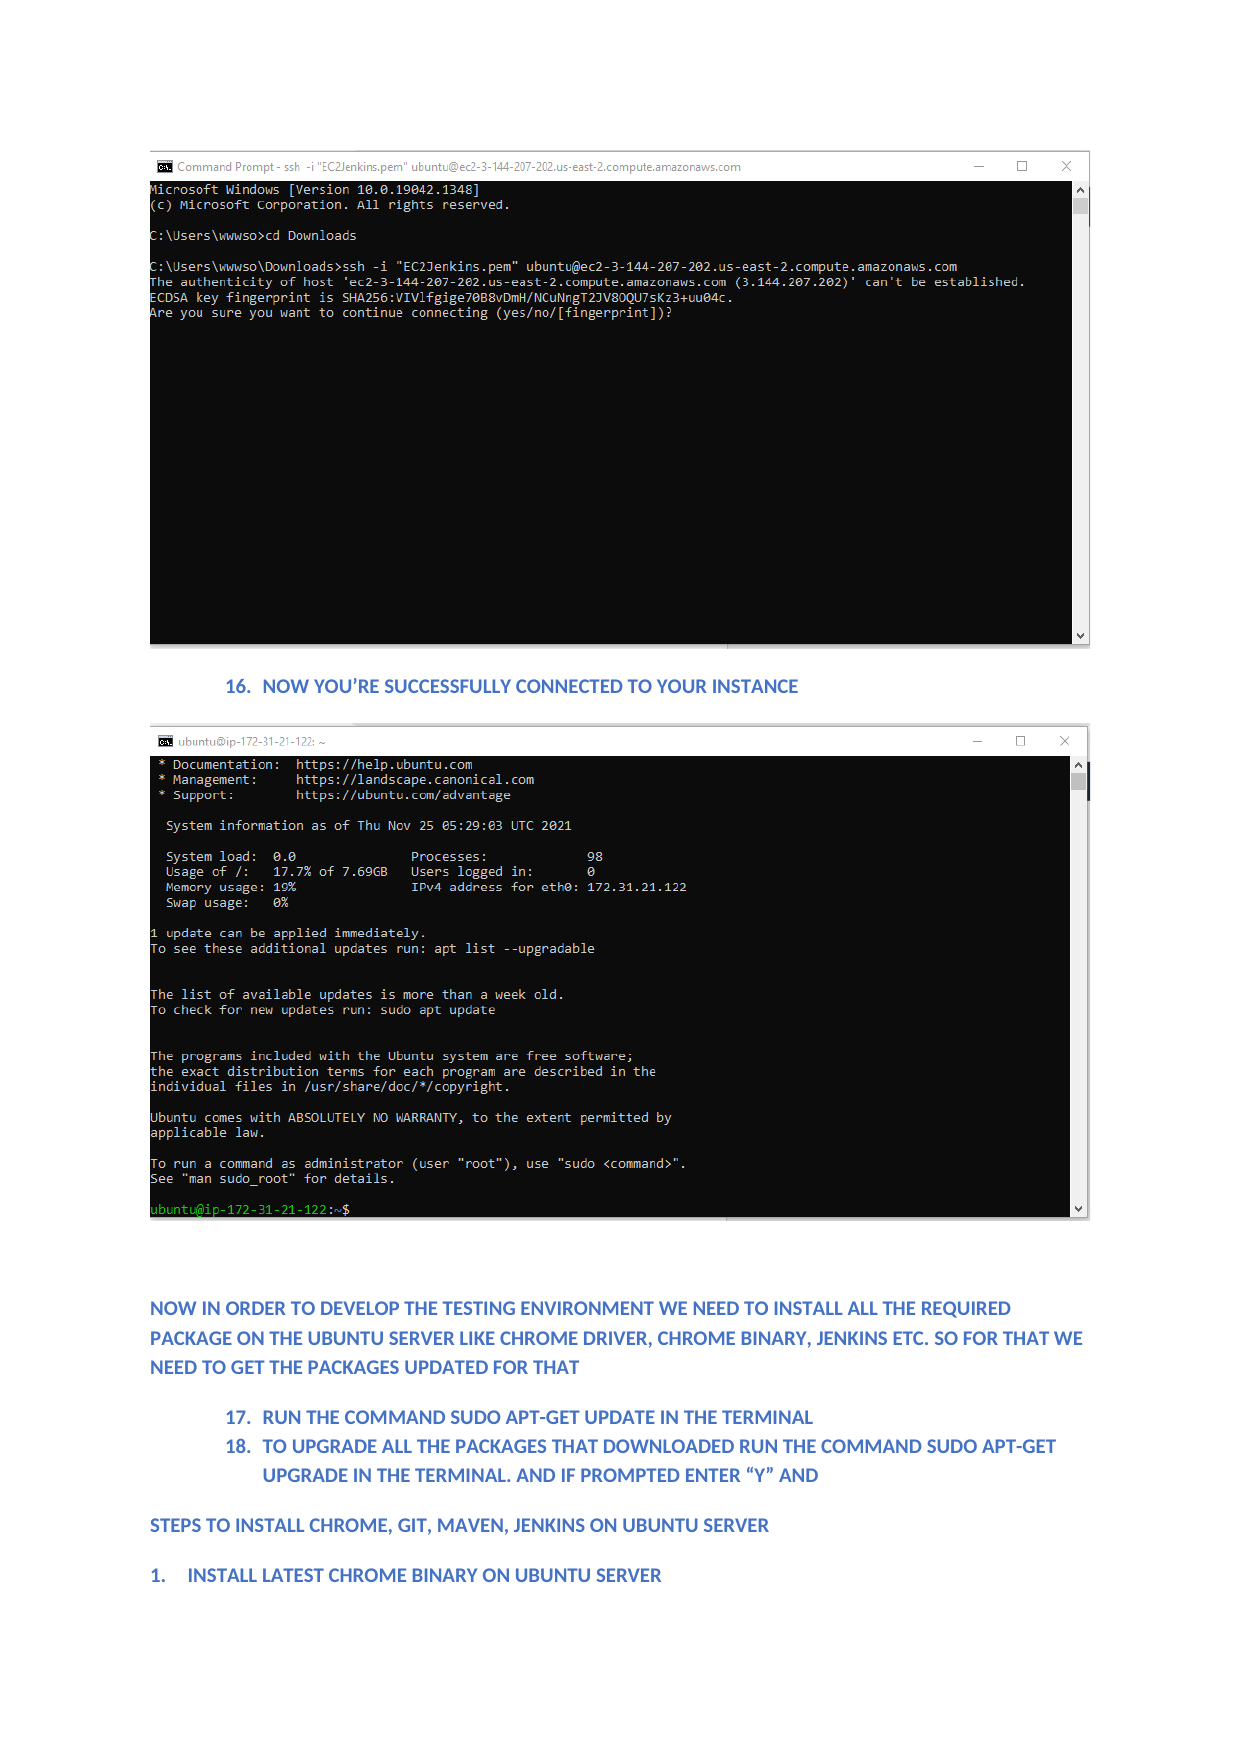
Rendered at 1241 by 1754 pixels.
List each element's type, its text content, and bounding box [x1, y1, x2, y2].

picture [150, 723, 1091, 1221]
text Steps to install Chrome, Git, Maven, Jenkins on Ubuntu Server [150, 1512, 1090, 1538]
text Now in order to develop the testing environment we need to install all the required package on the ubuntu server like chrome driver, chrome binary, Jenkins etc. So for that we need to get the packages updated for that [150, 1296, 1090, 1379]
list Run the command sudo apt-get update in the terminal [225, 1404, 1090, 1429]
list To upgrade all the packages that downloaded run the command sudo apt-get upgrade in the terminal. And if prompted enter “y” and [225, 1433, 1090, 1488]
list Now you’re successfully connected to your instance [225, 673, 1090, 698]
picture [150, 150, 1091, 649]
list Install latest Chrome Binary on Ubuntu Server [150, 1562, 1090, 1588]
